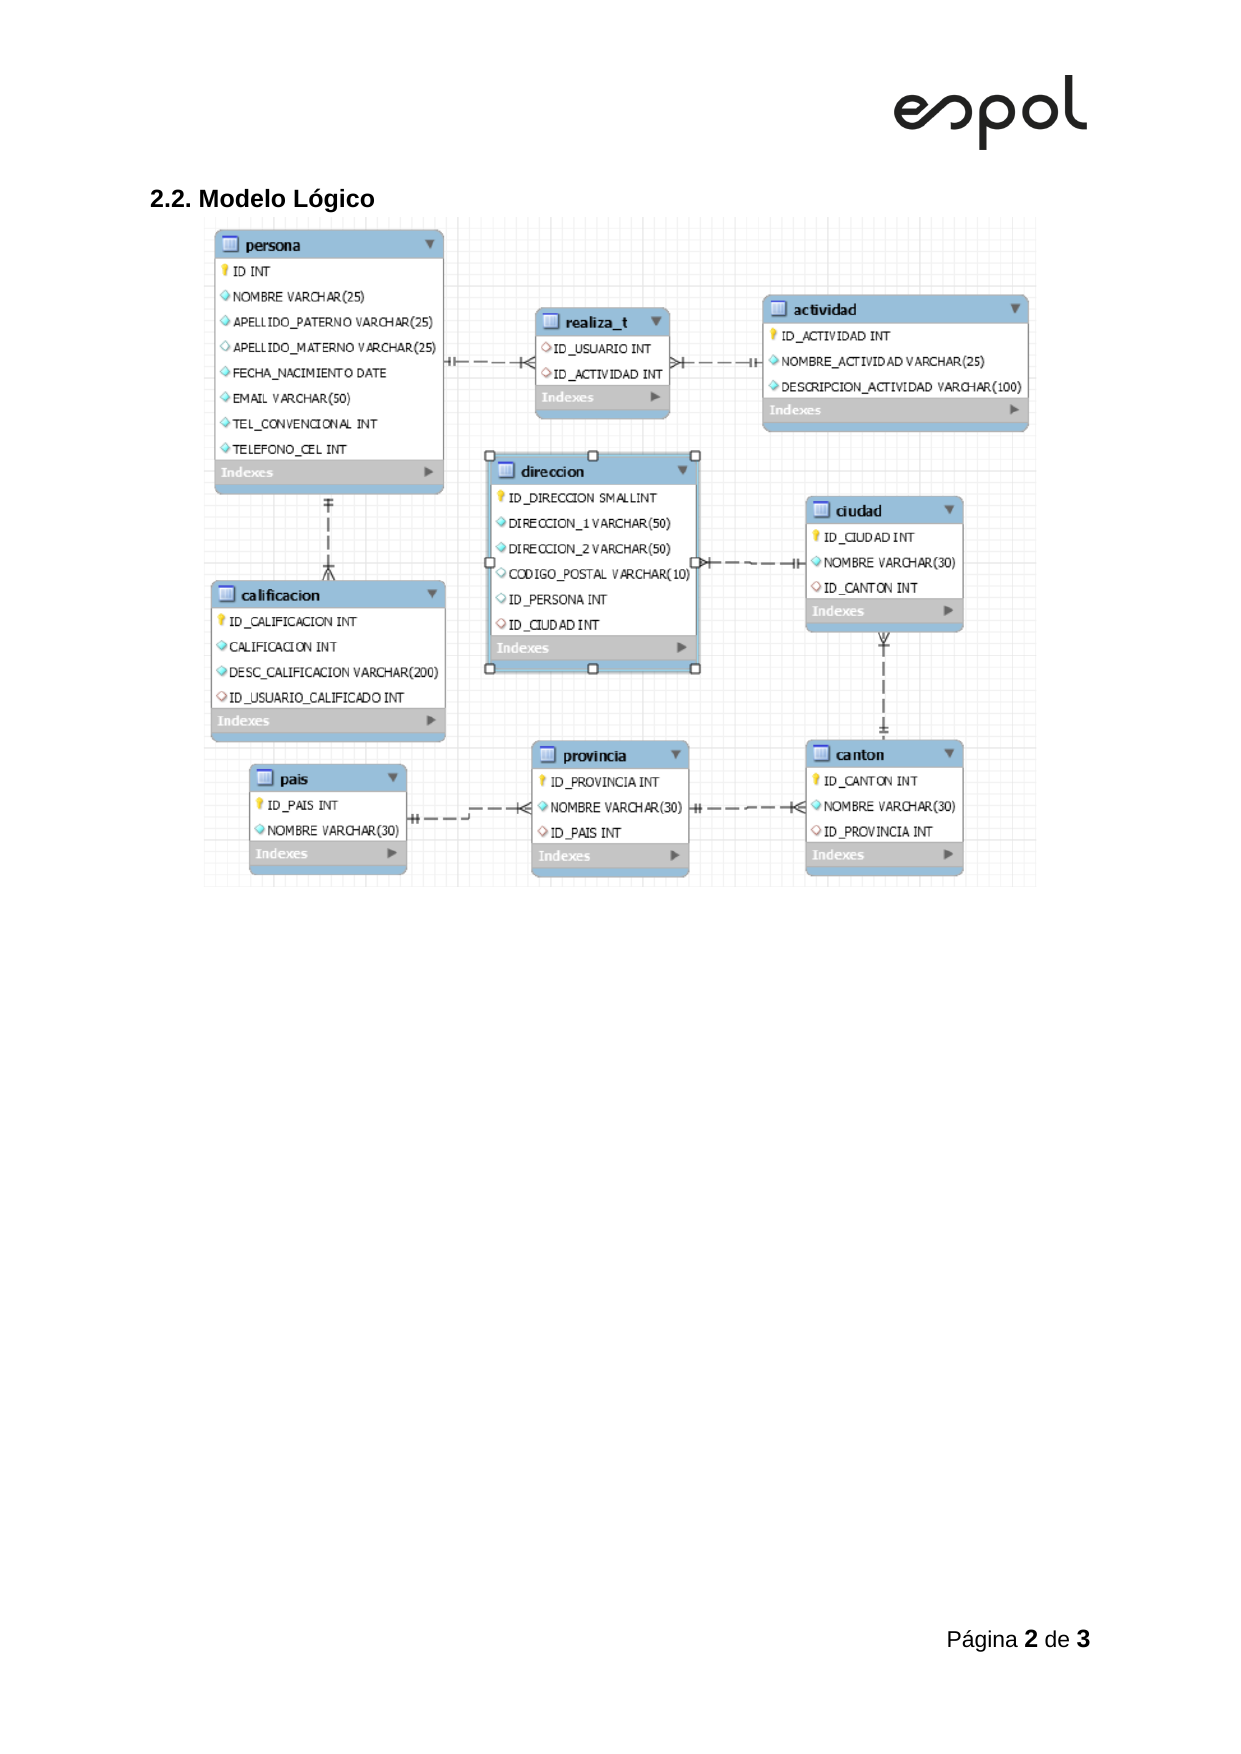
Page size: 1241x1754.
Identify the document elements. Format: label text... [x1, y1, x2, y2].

text 2.2. Modelo Lógico [150, 184, 1090, 213]
picture [894, 75, 1091, 150]
picture [203, 217, 1037, 887]
